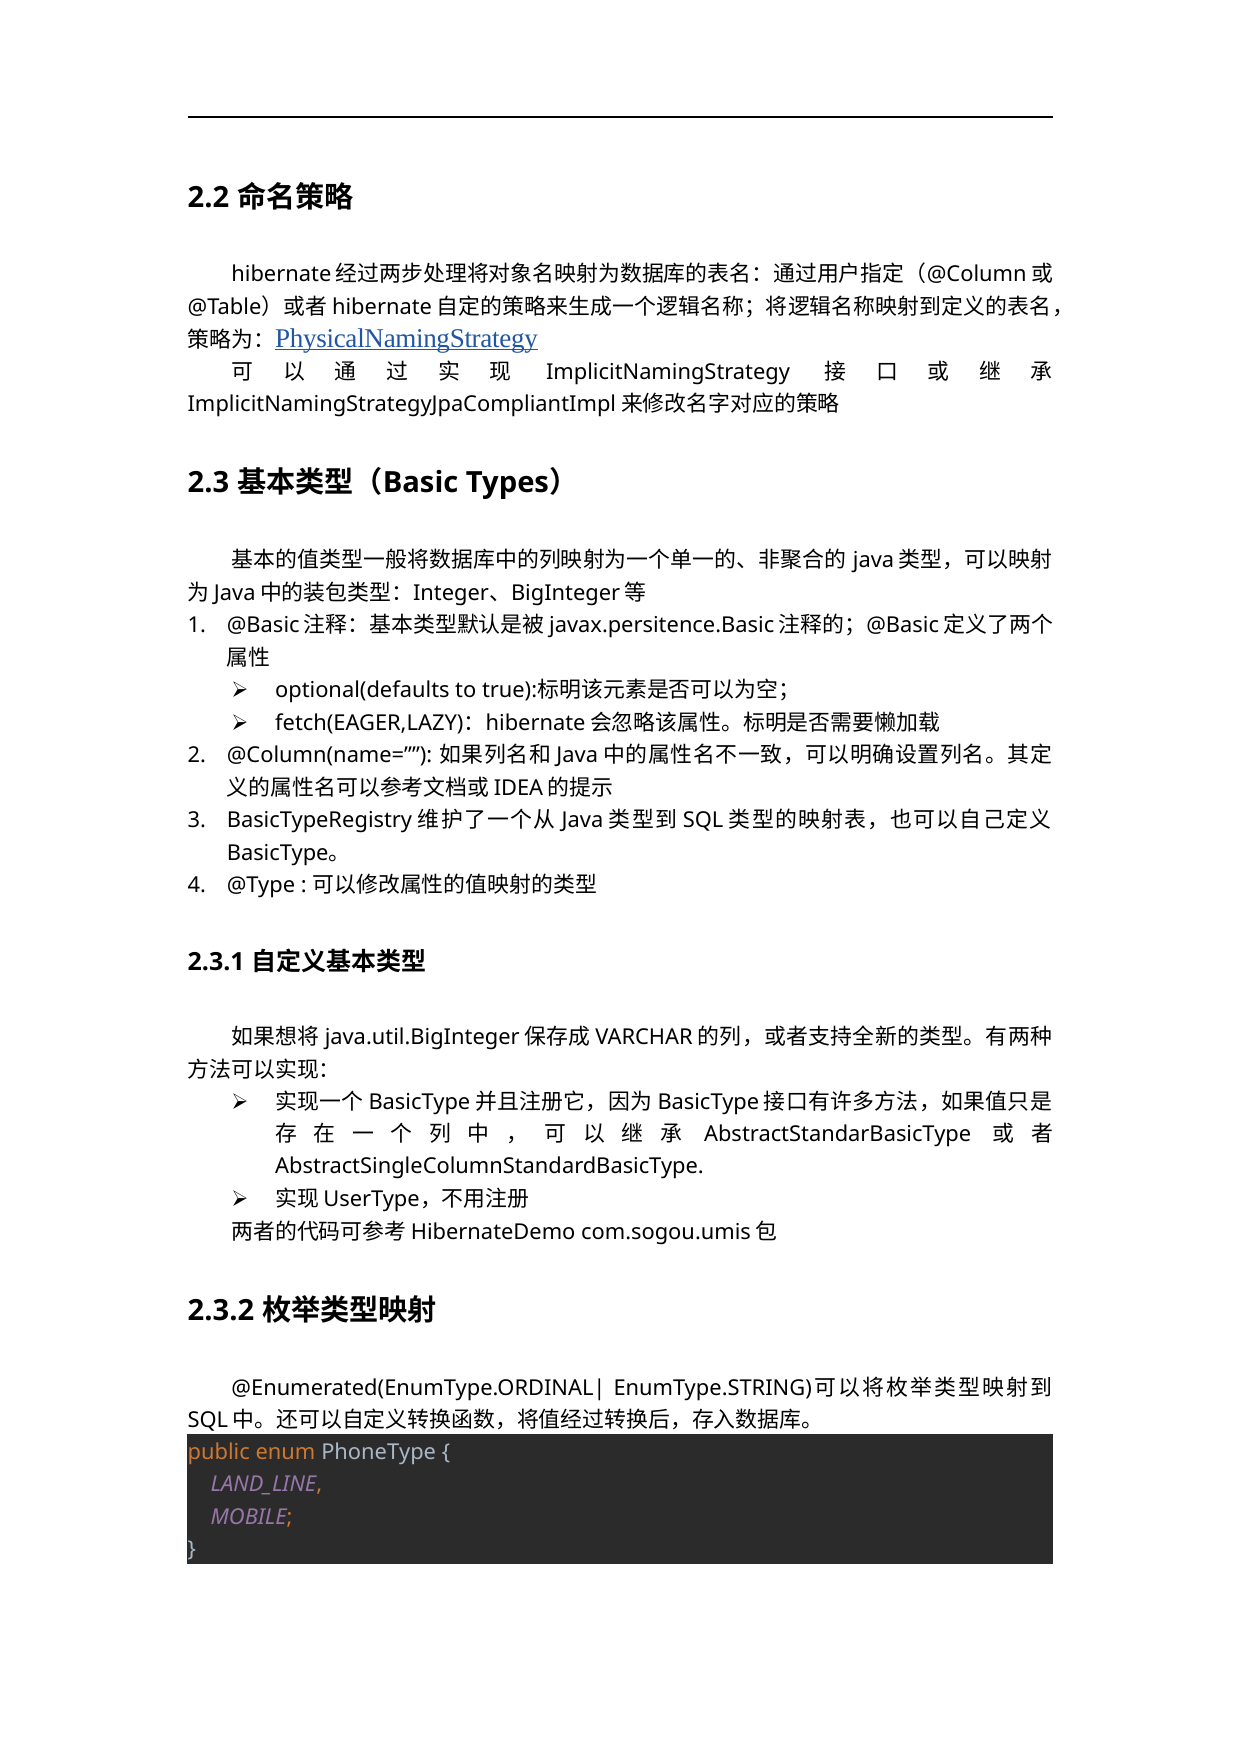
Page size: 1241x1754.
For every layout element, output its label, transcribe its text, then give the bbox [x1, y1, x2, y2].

text public enum PhoneType { LAND_LINE, MOBILE; } [187, 1434, 1053, 1564]
list fetch(EAGER,LAZY)：hibernate会忽略该属性。标明是否需要懒加载 [231, 704, 1053, 737]
subtitle 2.3 基本类型（Basic Types） [187, 448, 1053, 513]
list optional(defaults to true):标明该元素是否可以为空； [231, 672, 1053, 704]
list 实现一个BasicType并且注册它，因为BasicType接口有许多方法，如果值只是存在一个列中，可以继承AbstractStandarBasicType或者AbstractSingleColumnStandardBasicType. [231, 1084, 1053, 1181]
text 可以通过实现ImplicitNamingStrategy接口或继承ImplicitNamingStrategyJpaCompliantImpl来修改名字对应的策略 [187, 354, 1053, 419]
list @Type : 可以修改属性的值映射的类型 [187, 867, 1053, 899]
subtitle 2.3.1 自定义基本类型 [187, 927, 1053, 992]
text 如果想将java.util.BigInteger保存成VARCHAR的列，或者支持全新的类型。有两种方法可以实现： [187, 1019, 1053, 1084]
subtitle 2.3.2 枚举类型映射 [187, 1275, 1053, 1340]
text @Enumerated(EnumType.ORDINAL| EnumType.STRING)可以将枚举类型映射到SQL中。还可以自定义转换函数，将值经过转换后，存入数据库。 [187, 1369, 1053, 1434]
list @Basic注释：基本类型默认是被javax.persitence.Basic注释的；@Basic定义了两个属性 [187, 607, 1053, 672]
list BasicTypeRegistry 维护了一个从Java类型到SQL类型的映射表，也可以自己定义BasicType。 [187, 802, 1053, 867]
list @Column(name=””): 如果列名和Java中的属性名不一致，可以明确设置列名。其定义的属性名可以参考文档或IDEA的提示 [187, 737, 1053, 802]
list 实现UserType，不用注册 [231, 1181, 1053, 1214]
subtitle 2.2 命名策略 [187, 162, 1053, 227]
text 基本的值类型一般将数据库中的列映射为一个单一的、非聚合的java类型，可以映射为Java中的装包类型：Integer、BigInteger等 [187, 542, 1053, 607]
text hibernate经过两步处理将对象名映射为数据库的表名：通过用户指定（@Column或@Table）或者hibernate自定的策略来生成一个逻辑名称；将逻辑名称映射到定义的表名，策略为：PhysicalNamingStrategy [187, 256, 1053, 354]
text 两者的代码可参考HibernateDemo com.sogou.umis包 [187, 1214, 1053, 1246]
